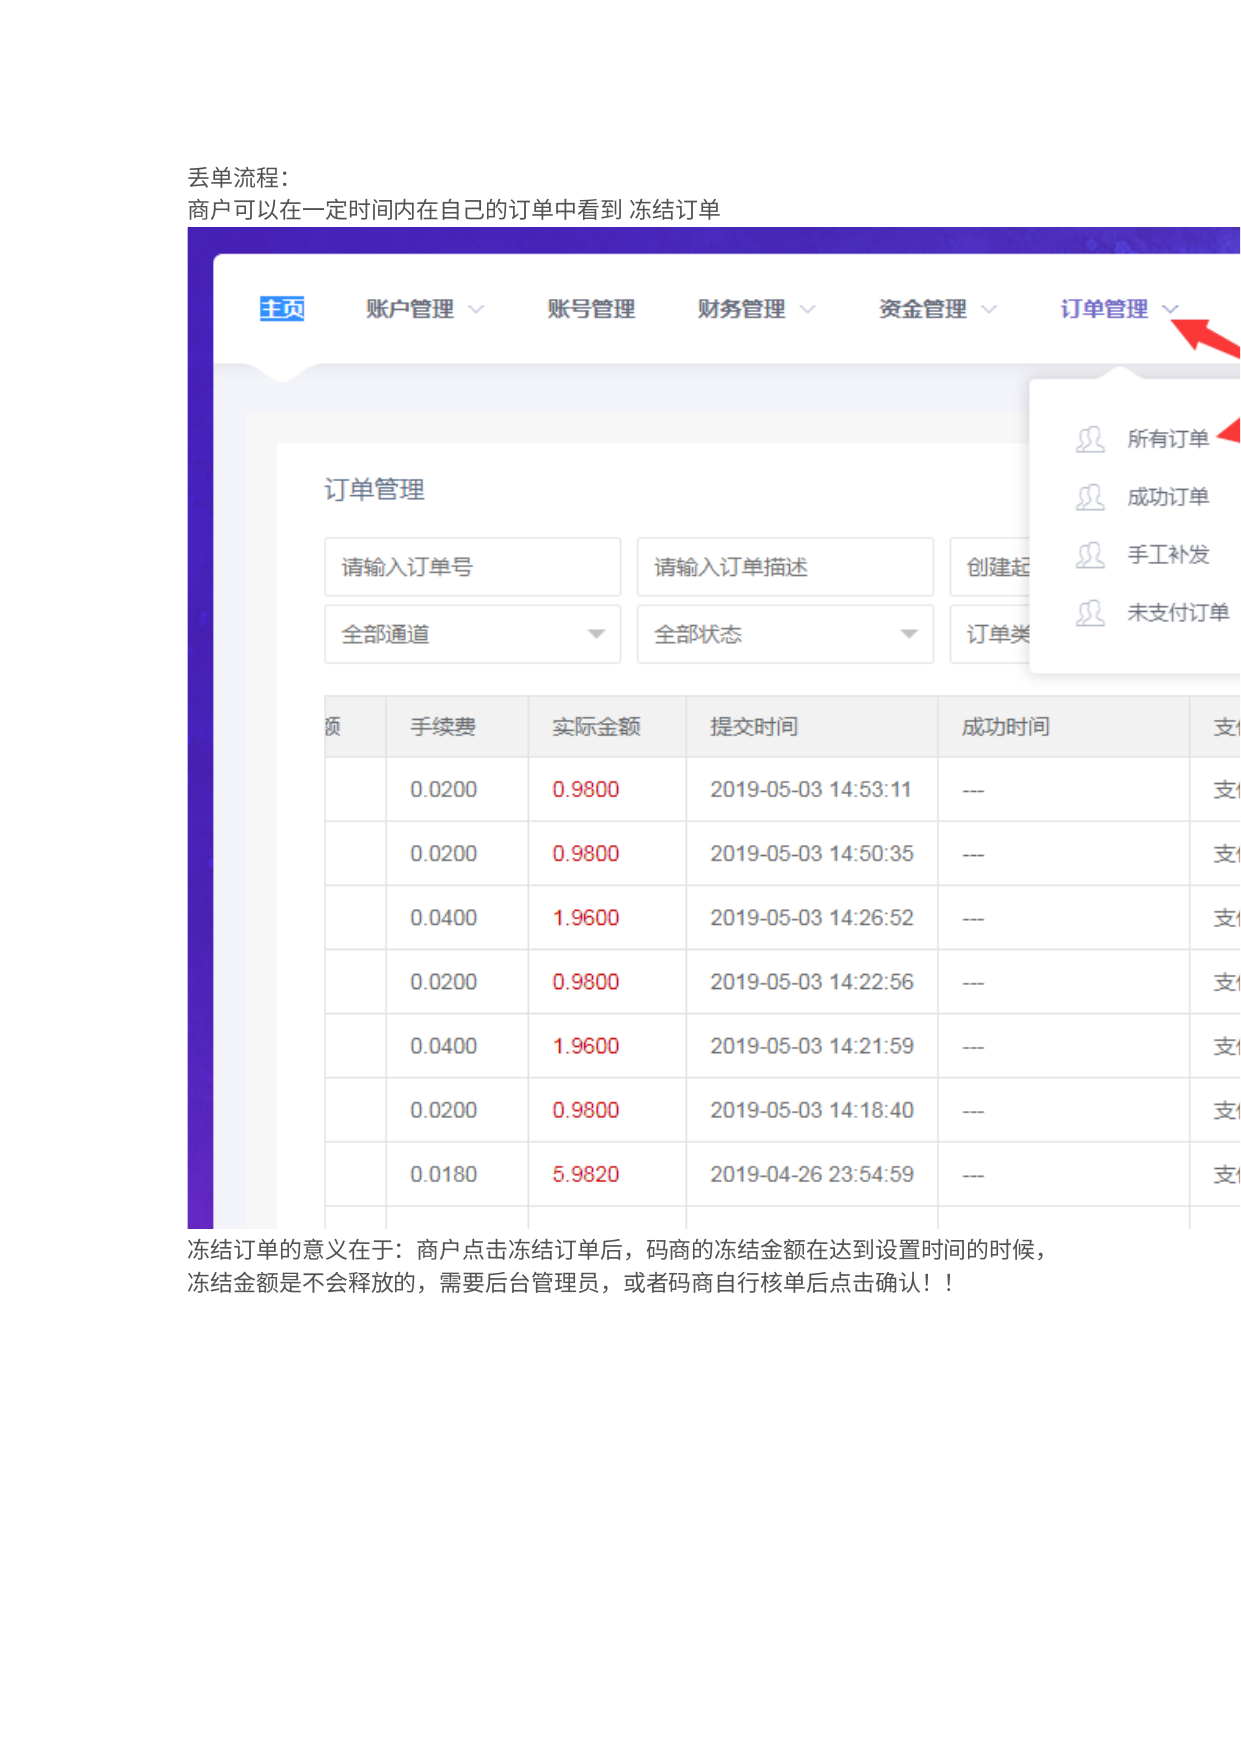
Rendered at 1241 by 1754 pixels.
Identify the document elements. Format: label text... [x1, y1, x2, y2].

text 冻结订单的意义在于：商户点击冻结订单后，码商的冻结金额在达到设置时间的时候，冻结金额是不会释放的，需要后台管理员，或者码商自行核单后点击确认！！ [187, 1234, 1053, 1299]
picture [187, 227, 1241, 1229]
text 丢单流程： 商户可以在一定时间内在自己的订单中看到 冻结订单 [187, 162, 1053, 227]
